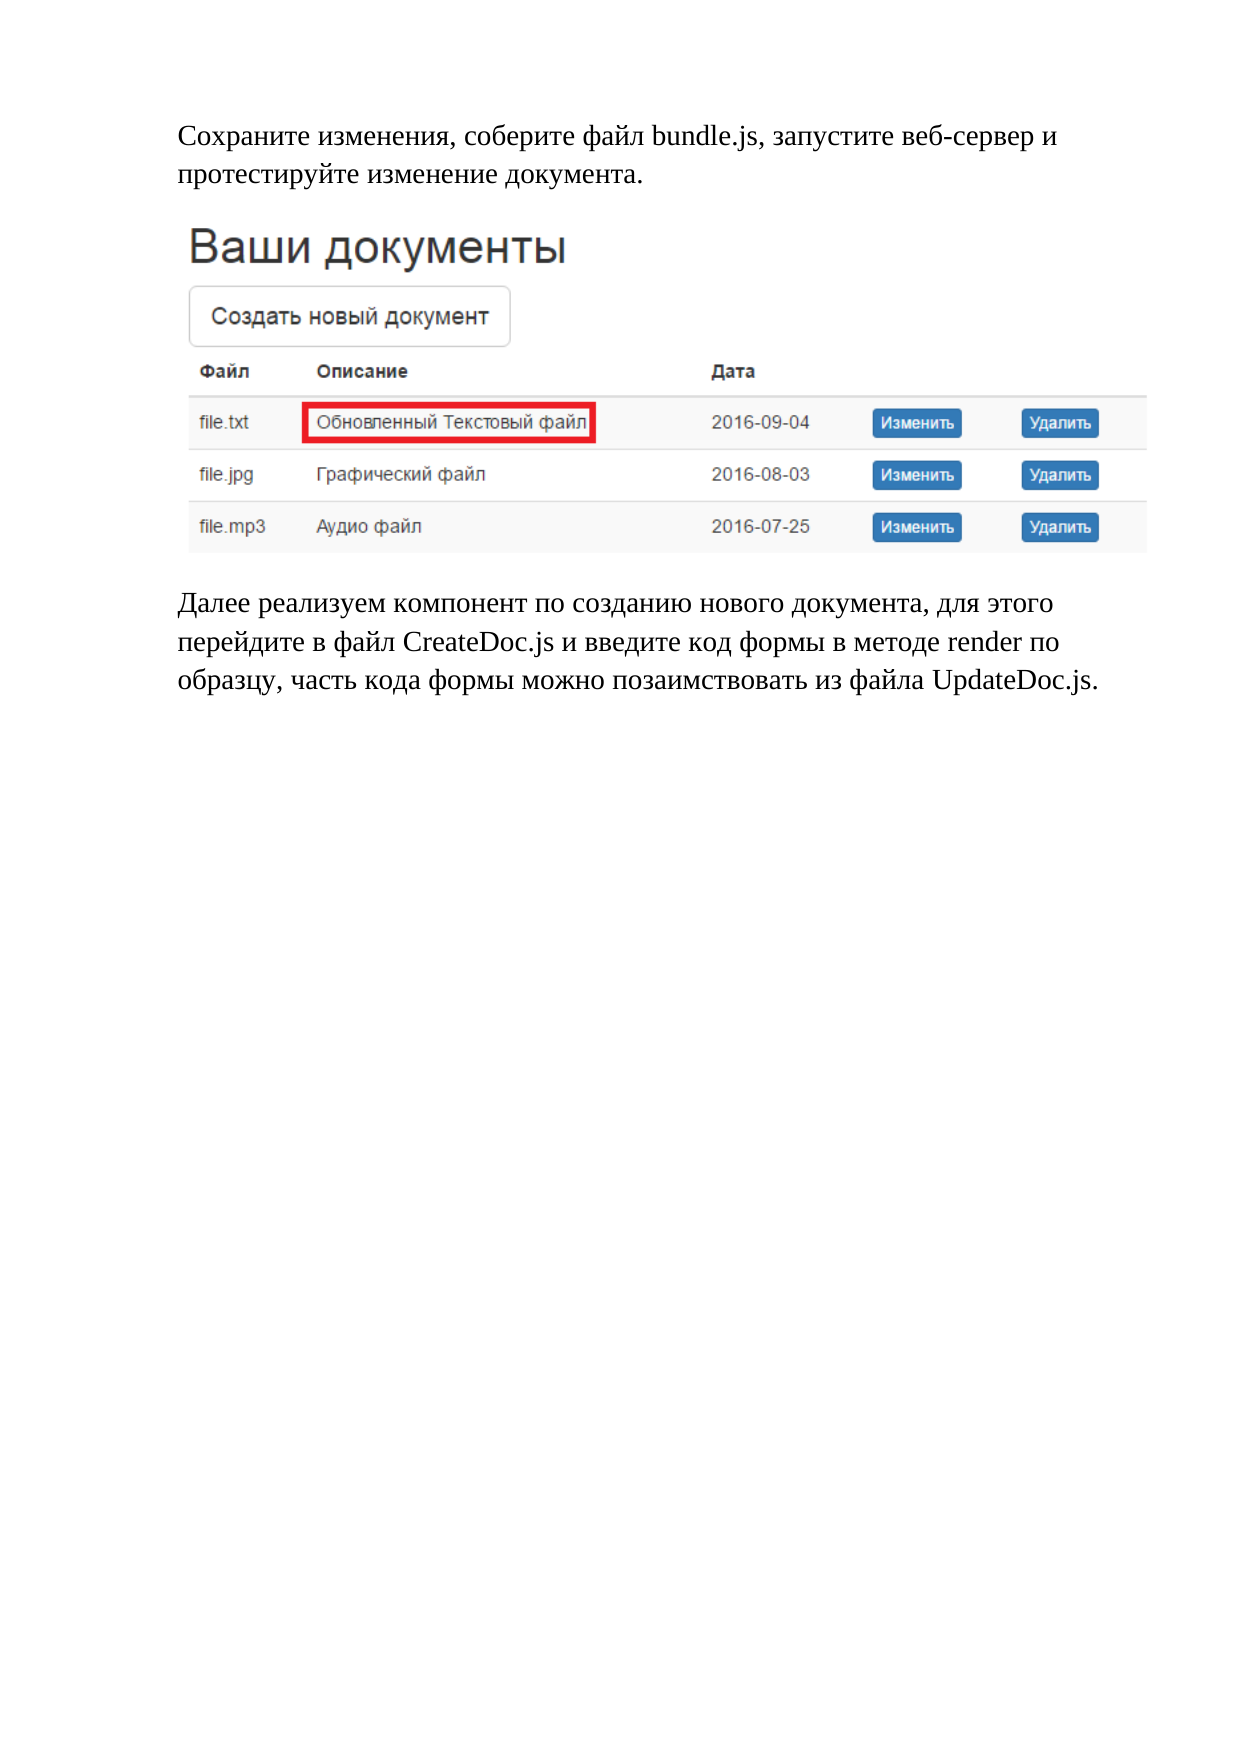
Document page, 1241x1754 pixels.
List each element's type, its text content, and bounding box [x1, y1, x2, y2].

text Сохраните изменения, соберите файл bundle.js, запустите веб-сервер и протестируйте изменение документа. [177, 118, 1152, 190]
text Далее реализуем компонент по созданию нового документа, для этого перейдите в файл CreateDoc.js и введите код формы в методе render по образцу, часть кода формы можно позаимствовать из файла UpdateDoc.js. [177, 585, 1152, 696]
picture [177, 216, 1151, 561]
